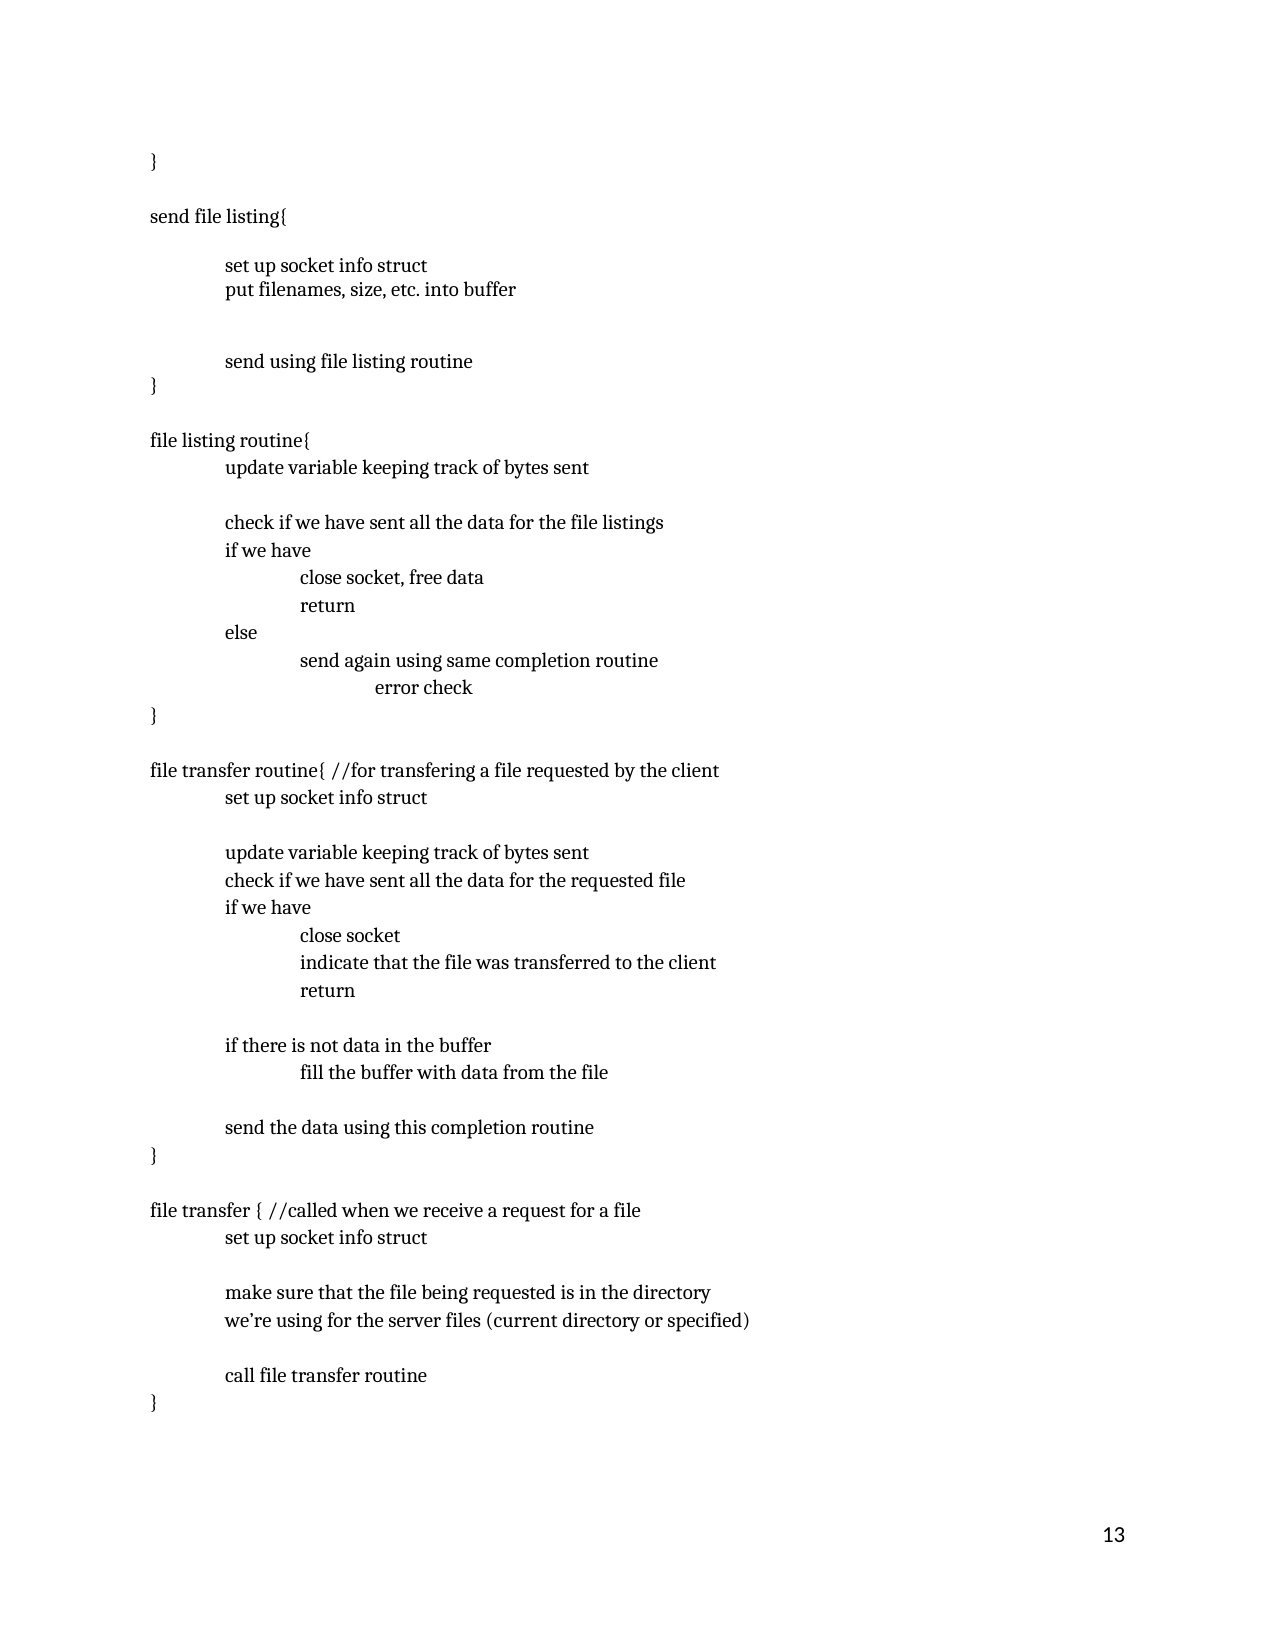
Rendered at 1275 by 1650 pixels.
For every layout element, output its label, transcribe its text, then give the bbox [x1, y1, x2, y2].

text set up socket info struct [150, 253, 1125, 277]
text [150, 373, 1125, 1470]
text put filenames, size, etc. into buffer [150, 277, 1125, 301]
text send using file listing routine [150, 349, 1125, 373]
text } send file listing{ [150, 150, 1125, 229]
